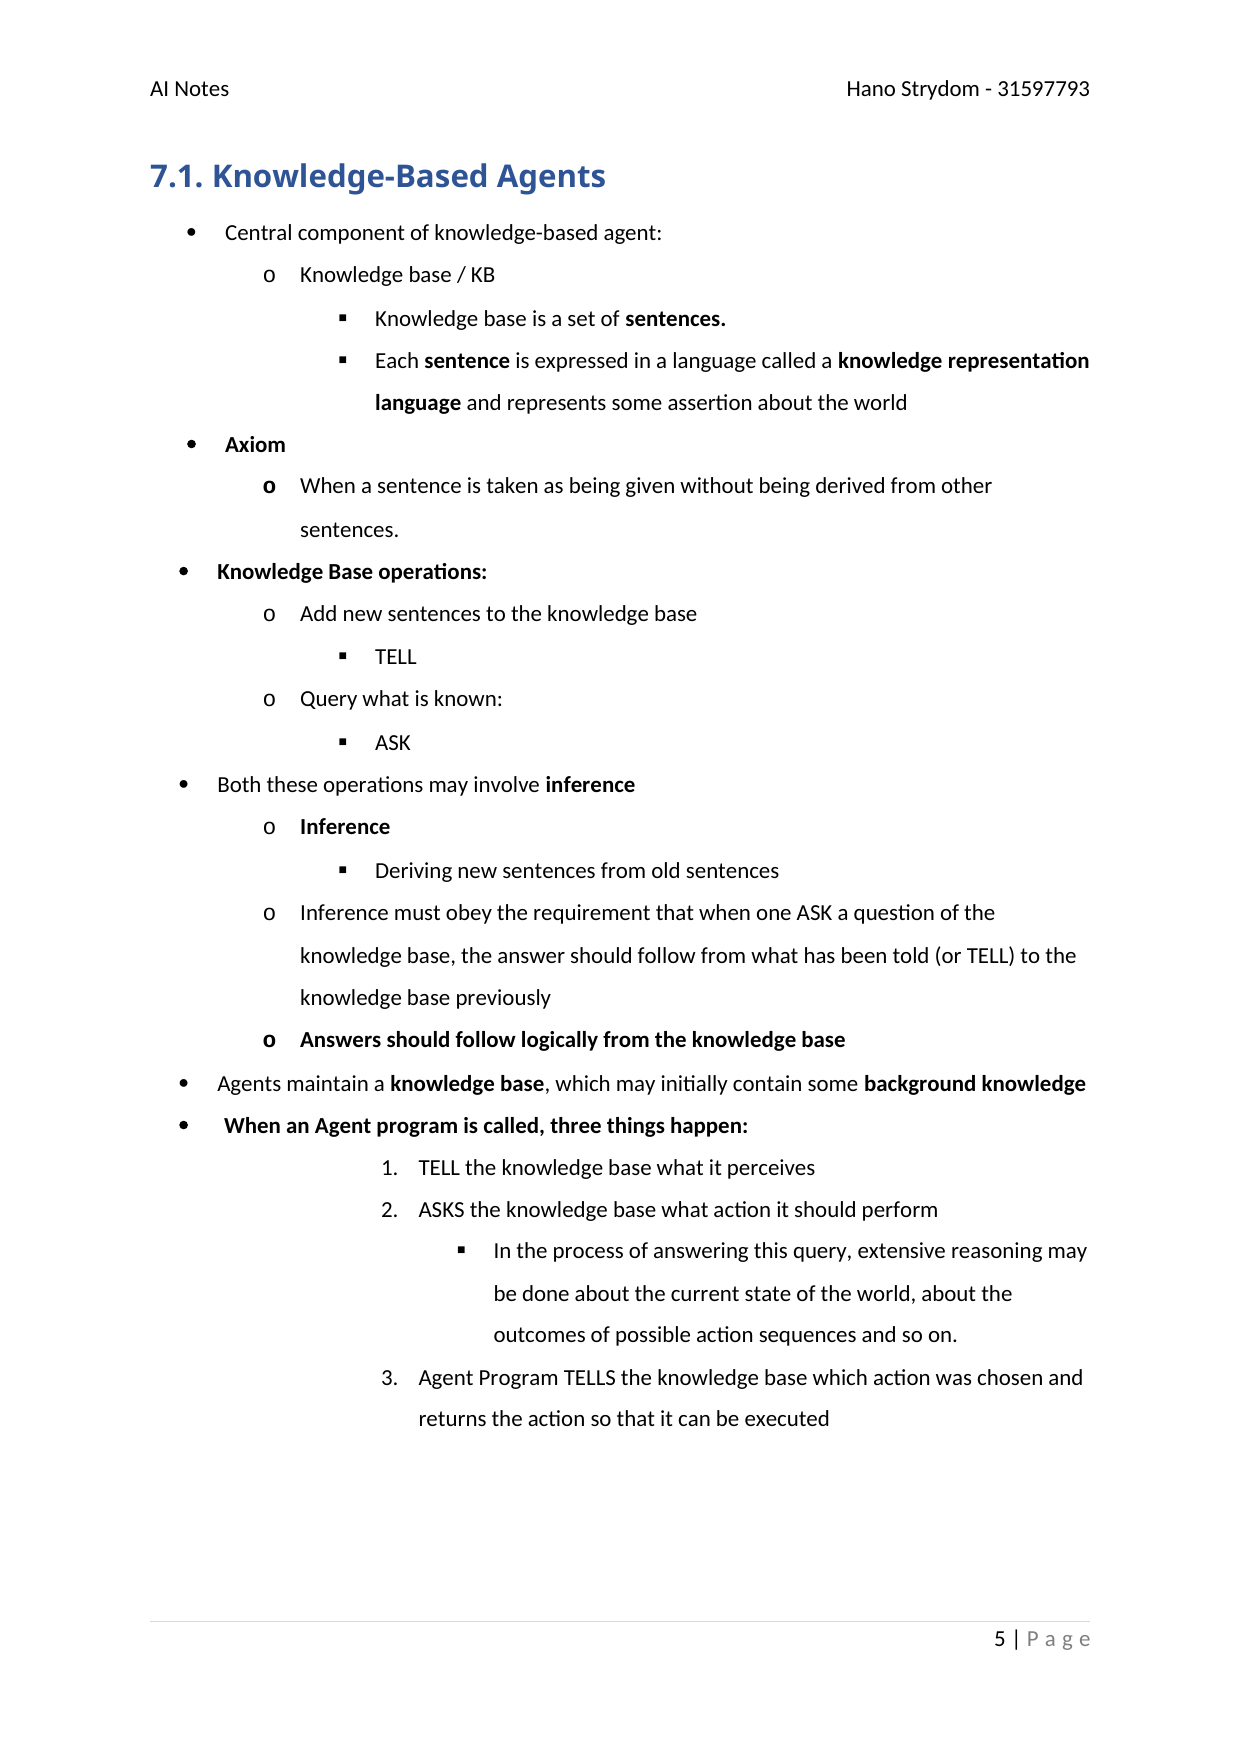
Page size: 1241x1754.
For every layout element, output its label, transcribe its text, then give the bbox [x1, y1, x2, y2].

list Answers should follow logically from the knowledge base [262, 1025, 1090, 1054]
list Knowledge base is a set of sentences. [337, 304, 1090, 332]
list When an Agent program is called, three things happen: [179, 1111, 1090, 1139]
list Knowledge base / KB [262, 260, 1090, 289]
list Each sentence is expressed in a language called a knowledge representation language and represents some assertion about the world [337, 346, 1090, 416]
list Both these operations may involve inference [179, 770, 1090, 798]
list ASK [337, 728, 1090, 756]
list In the process of answering this query, extensive reasoning may be done about the current state of the world, about the outcomes of possible action sequences and so on. [456, 1237, 1090, 1349]
list Central component of knowledge-based agent: [187, 218, 1090, 246]
list Inference must obey the requirement that when one ASK a question of the knowledge base, the answer should follow from what has been told (or TELL) to the knowledge base previously [262, 898, 1090, 1011]
list Inference [262, 812, 1090, 841]
subtitle 7.1. Knowledge-Based Agents [150, 154, 1090, 197]
list ASKS the knowledge base what action it should perform [381, 1195, 1090, 1223]
list Query what is known: [262, 684, 1090, 714]
list TELL the knowledge base what it perceives [381, 1153, 1090, 1181]
list When a sentence is taken as being given without being derived from other sentences. [262, 472, 1090, 543]
list Add new sentences to the knowledge base [262, 599, 1090, 628]
list Agent Program TELLS the knowledge base which action was chosen and returns the action so that it can be executed [381, 1363, 1090, 1433]
list TELL [337, 642, 1090, 671]
list Agents maintain a knowledge base, which may initially contain some background knowledge [179, 1069, 1090, 1097]
list Axiom [187, 430, 1090, 458]
list Knowledge Base operations: [179, 557, 1090, 585]
list Deriving new sentences from old sentences [337, 856, 1090, 884]
